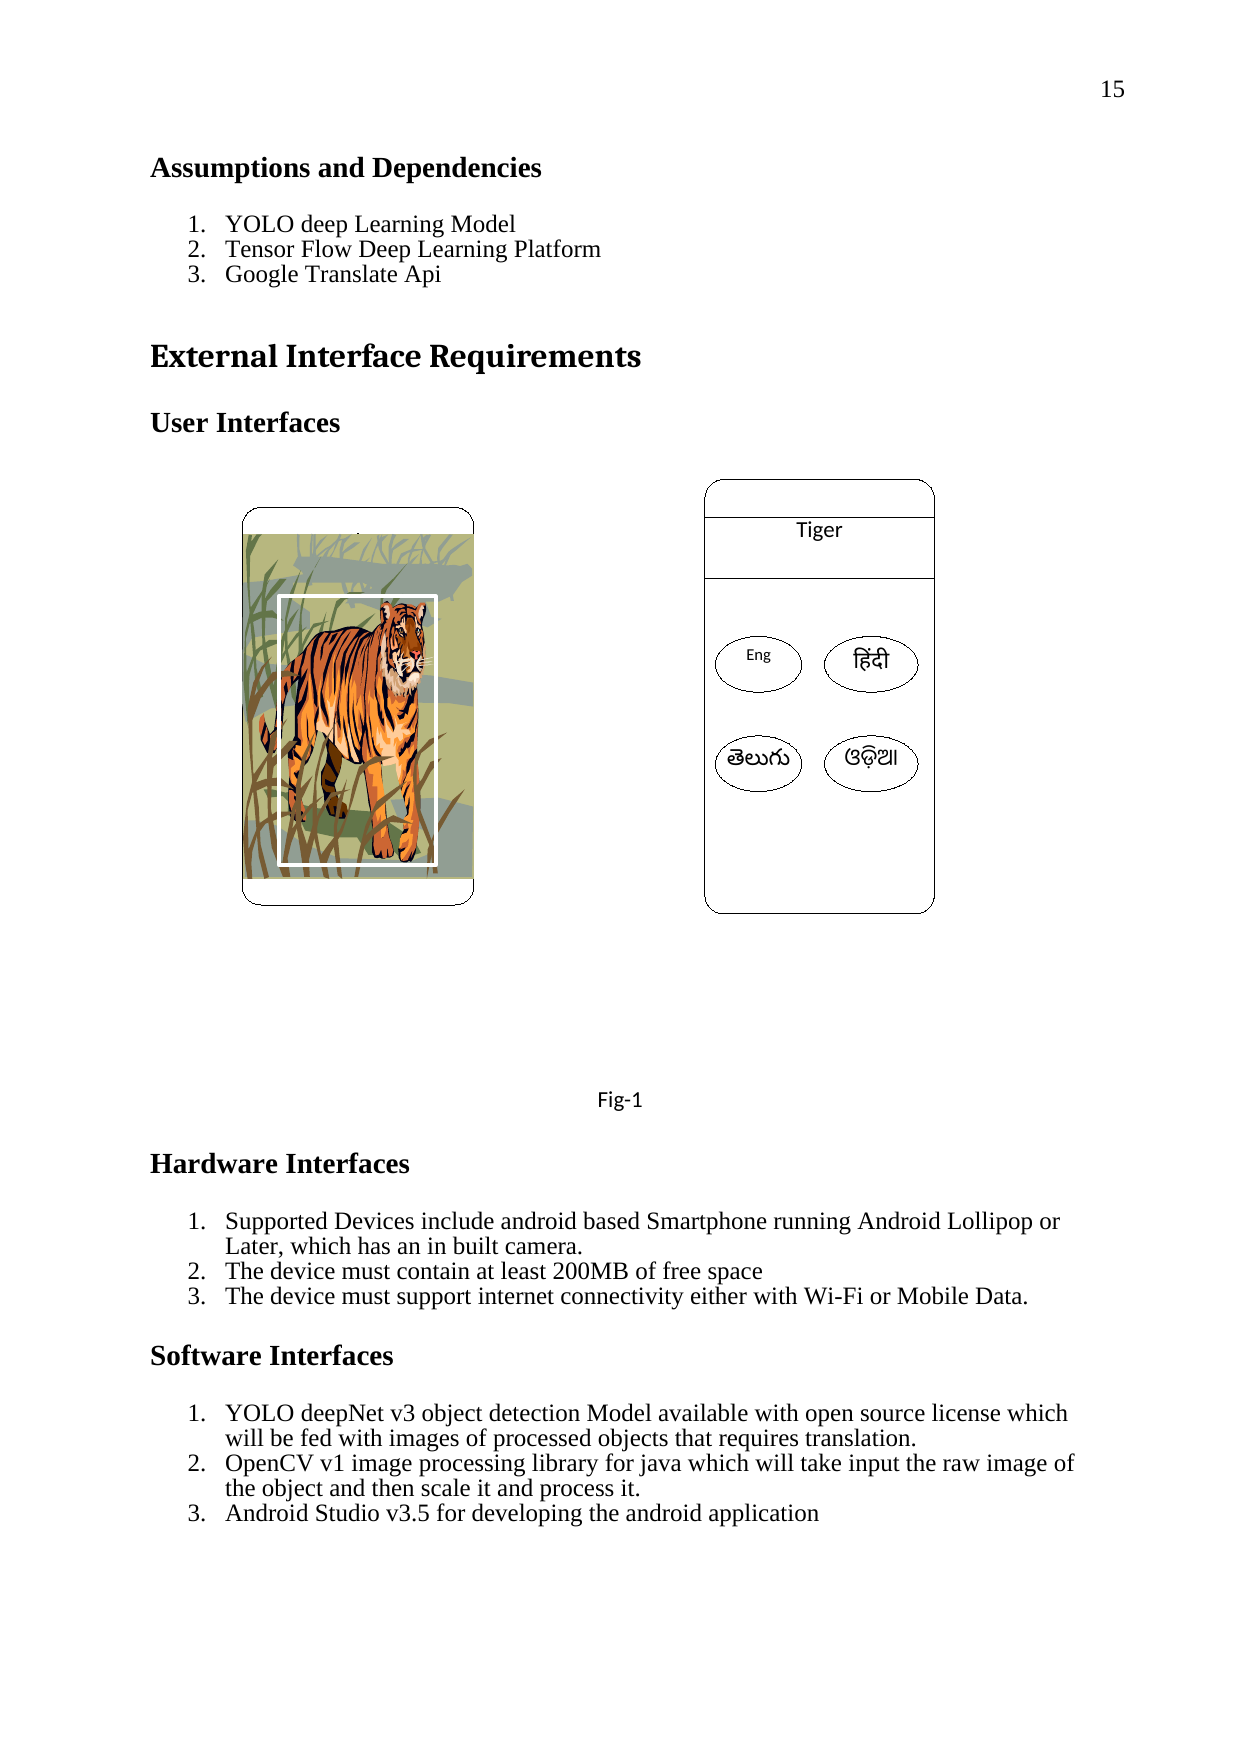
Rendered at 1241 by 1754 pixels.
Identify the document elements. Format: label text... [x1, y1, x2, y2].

subtitle Software Interfaces [150, 1338, 1090, 1372]
list YOLO deepNet v3 object detection Model available with open source license which will be fed with images of processed objects that requires translation. [187, 1401, 1090, 1451]
subtitle External Interface Requirements [150, 338, 1090, 376]
subtitle Hardware Interfaces [150, 1147, 1090, 1180]
list YOLO deep Learning Model [187, 213, 1090, 238]
list Google Translate Api [187, 263, 1090, 288]
list The device must support internet connectivity either with Wi-Fi or Mobile Data. [187, 1284, 1090, 1309]
list The device must contain at least 200MB of free space [187, 1259, 1090, 1284]
subtitle Assumptions and Dependencies [150, 150, 1090, 183]
subtitle User Interfaces [150, 405, 1090, 1003]
list Tensor Flow Deep Learning Platform [187, 238, 1090, 263]
list OpenCV v1 image processing library for java which will take input the raw image of the object and then scale it and process it. [187, 1451, 1090, 1501]
list Supported Devices include android based Smartphone running Android Lollipop or Later, which has an in built camera. [187, 1209, 1090, 1259]
list Android Studio v3.5 for developing the android application [187, 1501, 1090, 1526]
text Fig-1 [150, 1085, 1090, 1113]
